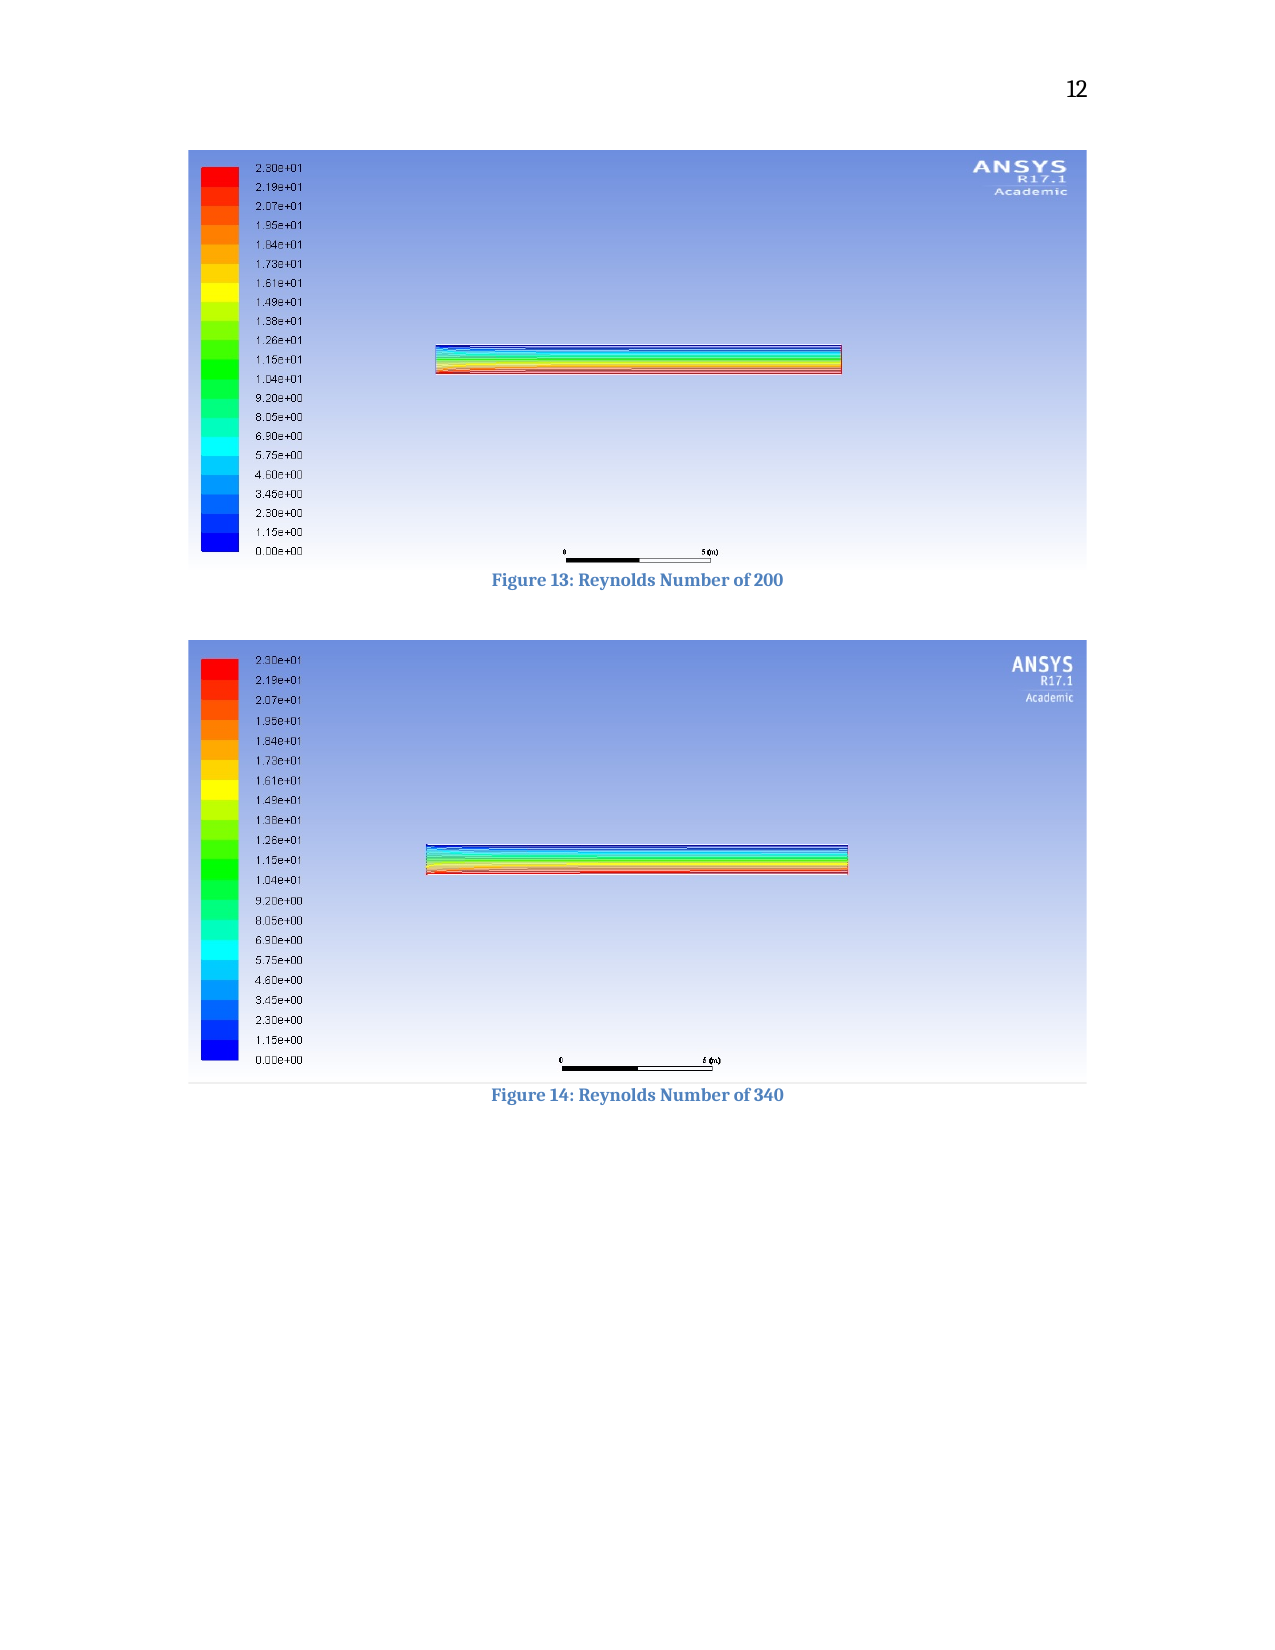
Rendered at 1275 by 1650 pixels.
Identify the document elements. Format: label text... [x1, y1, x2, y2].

picture [188, 150, 1087, 570]
picture [188, 640, 1087, 1084]
